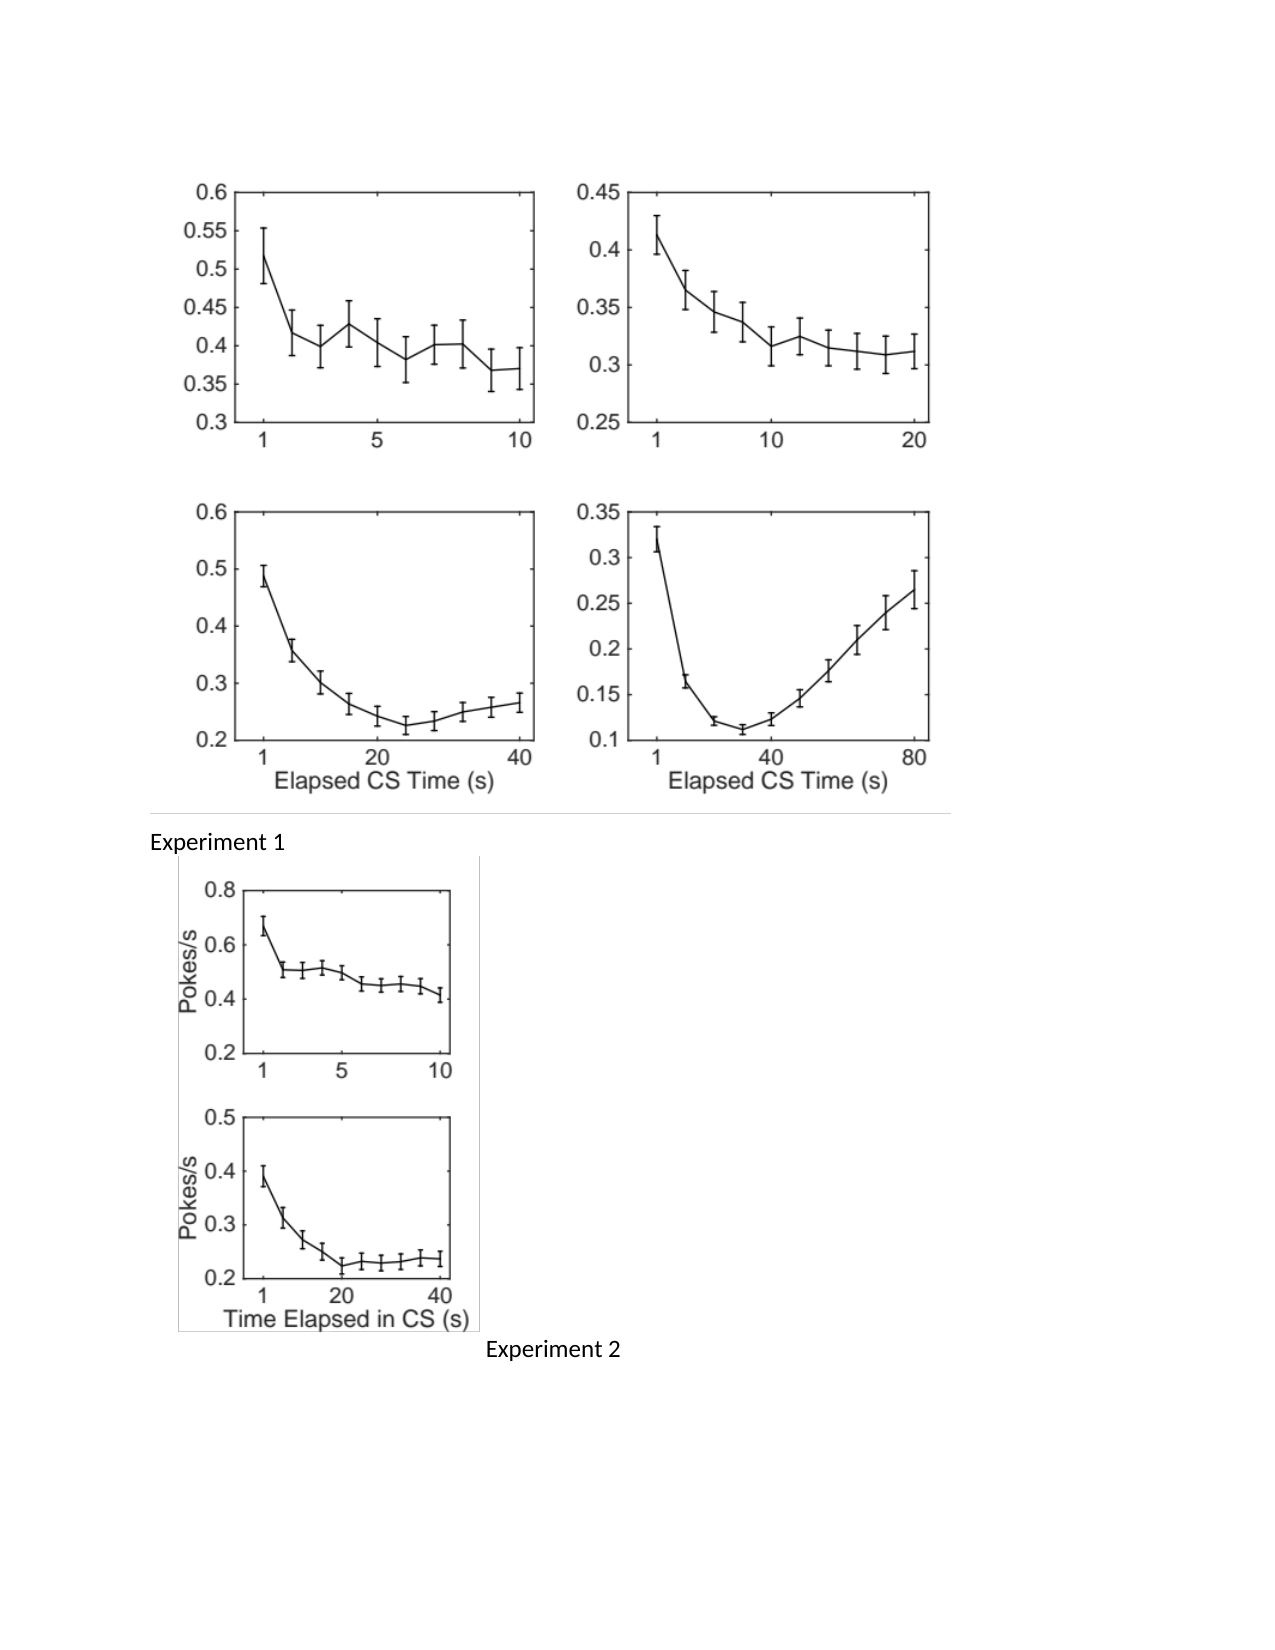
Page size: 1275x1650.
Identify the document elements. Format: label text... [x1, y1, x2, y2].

text Experiment 1 [150, 826, 1125, 857]
text Experiment 2 [150, 857, 1125, 1364]
